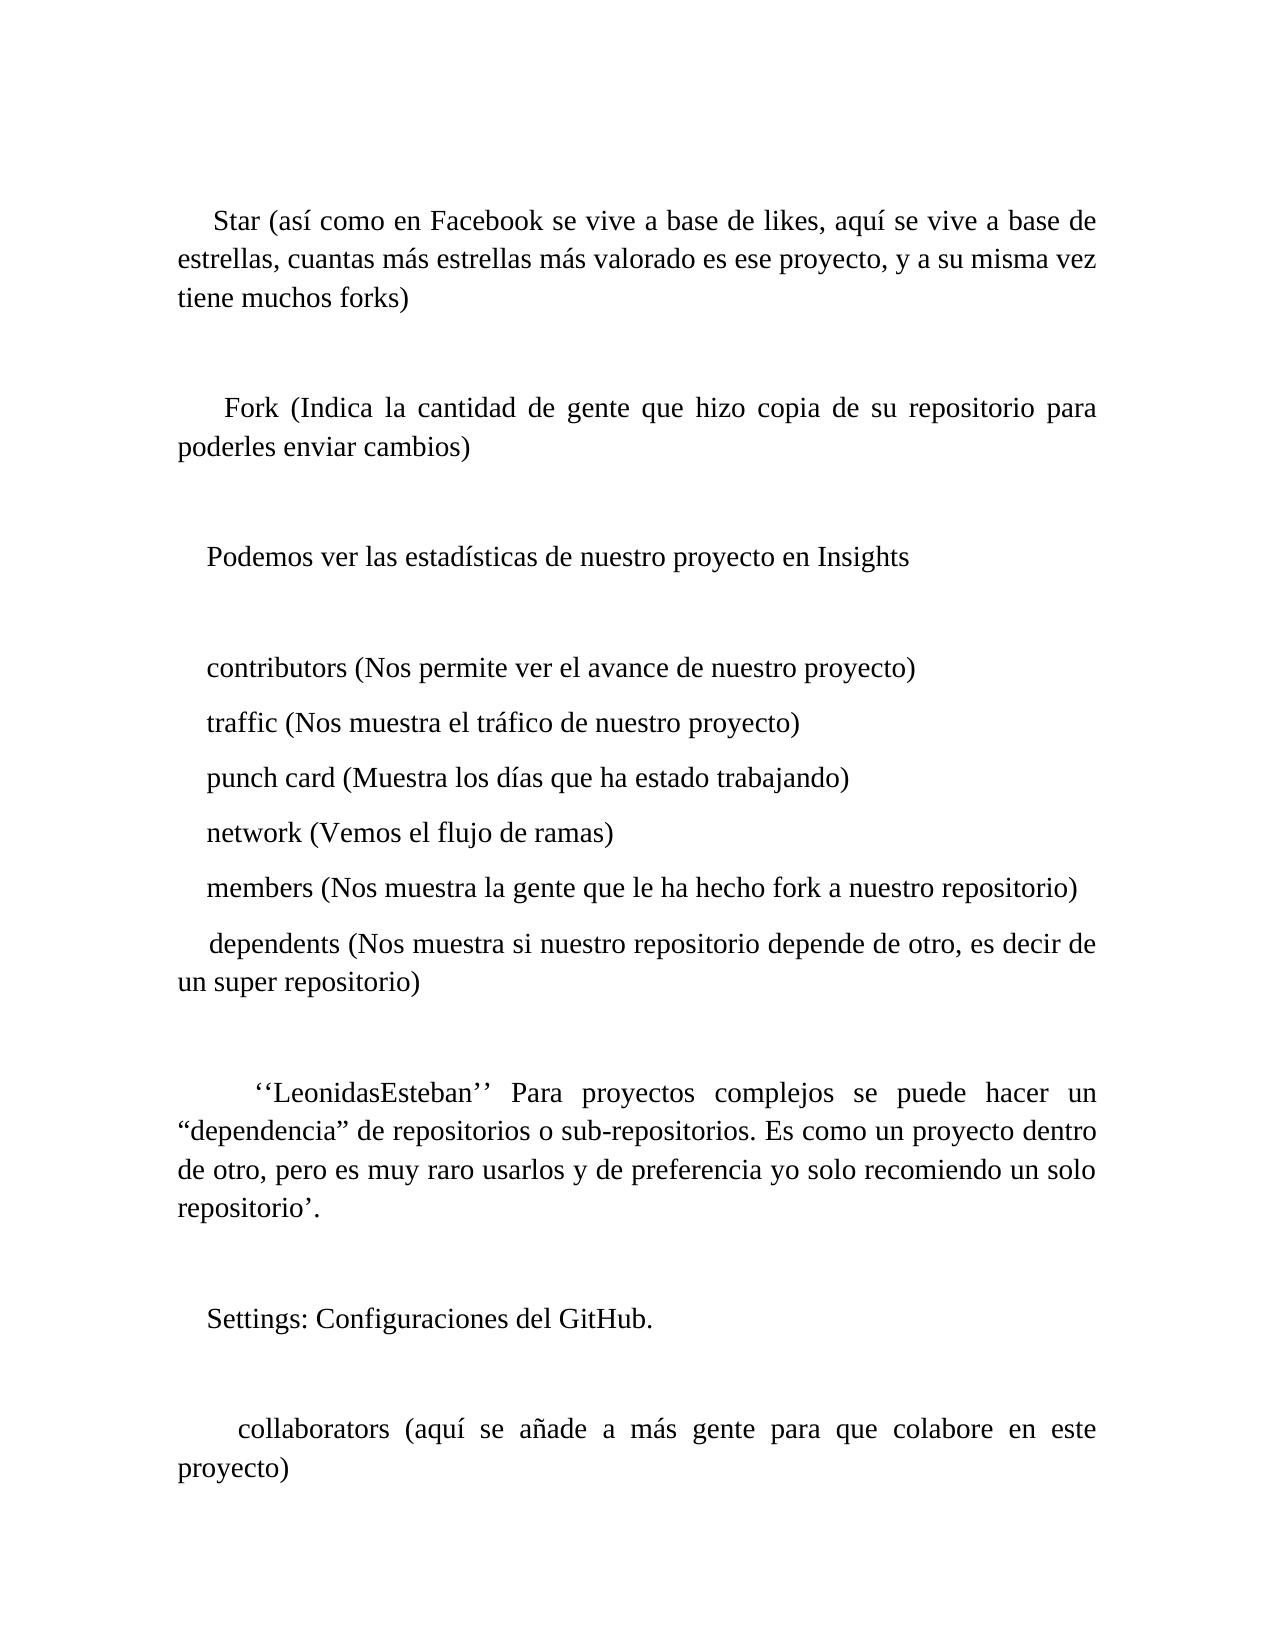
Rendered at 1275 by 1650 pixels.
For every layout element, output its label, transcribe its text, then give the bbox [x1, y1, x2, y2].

text punch card (Muestra los días que ha estado trabajando) [177, 760, 1098, 794]
text network (Vemos el flujo de ramas) [177, 815, 1098, 849]
text dependents (Nos muestra si nuestro repositorio depende de otro, es decir de un super repositorio) [177, 926, 1098, 998]
text Podemos ver las estadísticas de nuestro proyecto en Insights [177, 539, 1098, 573]
text contributors (Nos permite ver el avance de nuestro proyecto) [177, 650, 1098, 683]
text ‘‘LeonidasEsteban’’ Para proyectos complejos se puede hacer un “dependencia” de repositorios o sub-repositorios. Es como un proyecto dentro de otro, pero es muy raro usarlos y de preferencia yo solo recomiendo un solo repositorio’. [177, 1075, 1098, 1224]
text Fork (Indica la cantidad de gente que hizo copia de su repositorio para poderles enviar cambios) [177, 390, 1098, 462]
text members (Nos muestra la gente que le ha hecho fork a nuestro repositorio) [177, 871, 1098, 904]
text Star (así como en Facebook se vive a base de likes, aquí se vive a base de estrellas, cuantas más estrellas más valorado es ese proyecto, y a su misma vez tiene muchos forks) [177, 203, 1098, 313]
text traffic (Nos muestra el tráfico de nuestro proyecto) [177, 705, 1098, 738]
text collaborators (aquí se añade a más gente para que colabore en este proyecto) [177, 1411, 1098, 1483]
text Settings: Configuraciones del GitHub. [177, 1301, 1098, 1334]
